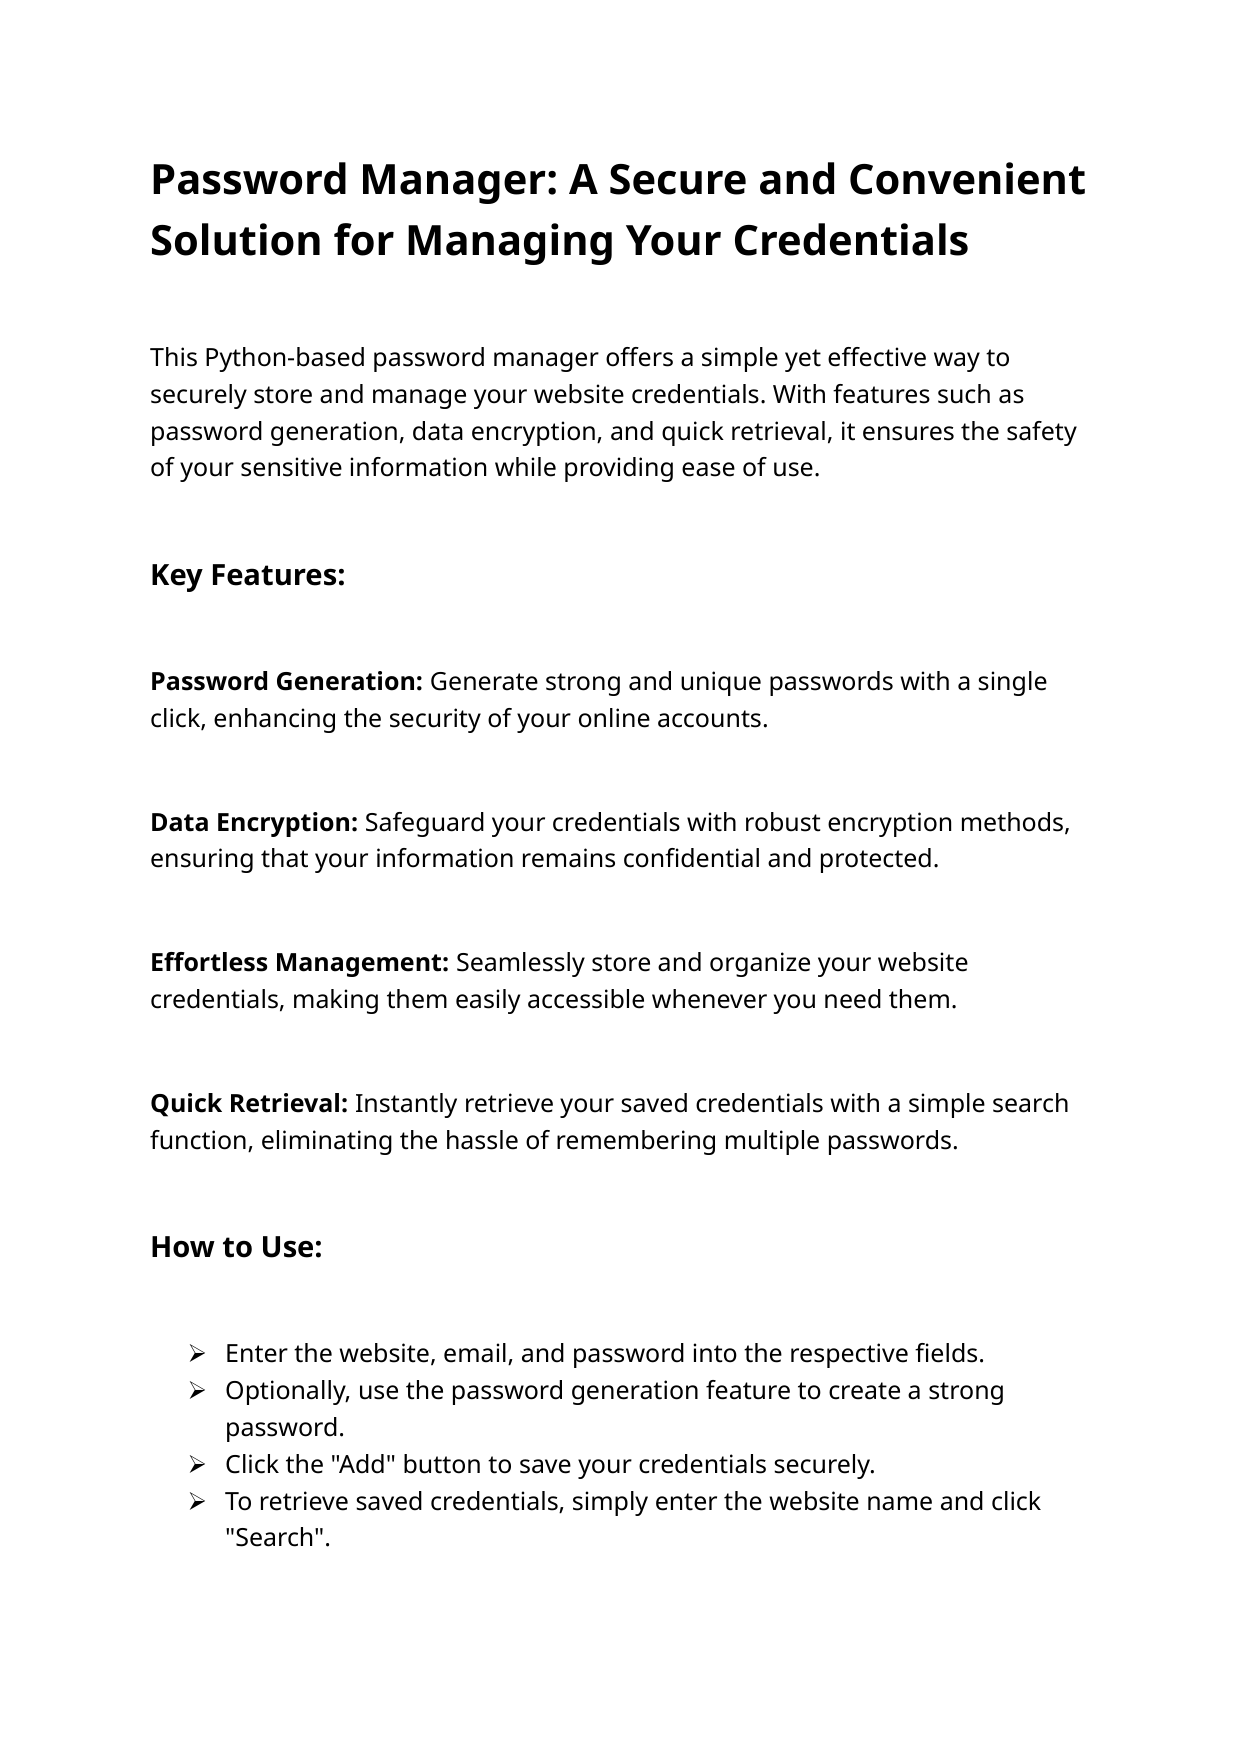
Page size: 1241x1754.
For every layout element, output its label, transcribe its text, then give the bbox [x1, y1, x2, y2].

text Password Generation: Generate strong and unique passwords with a single click, enhancing the security of your online accounts. [150, 664, 1090, 734]
text Quick Retrieval: Instantly retrieve your saved credentials with a simple search function, eliminating the hassle of remembering multiple passwords. [150, 1086, 1090, 1156]
text Password Manager: A Secure and Convenient Solution for Managing Your Credentials [150, 150, 1090, 268]
text This Python-based password manager offers a simple yet effective way to securely store and manage your website credentials. With features such as password generation, data encryption, and quick retrieval, it ensures the safety of your sensitive information while providing ease of use. [150, 339, 1090, 484]
list Enter the website, email, and password into the respective fields. [187, 1336, 1090, 1370]
text Key Features: [150, 554, 1090, 593]
text Effortless Management: Seamlessly store and organize your website credentials, making them easily accessible whenever you need them. [150, 945, 1090, 1016]
list Click the "Add" button to save your credentials securely. [187, 1446, 1090, 1480]
text Data Encryption: Safeguard your credentials with robust encryption methods, ensuring that your information remains confidential and protected. [150, 804, 1090, 875]
list Optionally, use the password generation feature to create a strong password. [187, 1373, 1090, 1444]
list To retrieve saved credentials, simply enter the website name and click "Search". [187, 1483, 1090, 1554]
text How to Use: [150, 1226, 1090, 1266]
